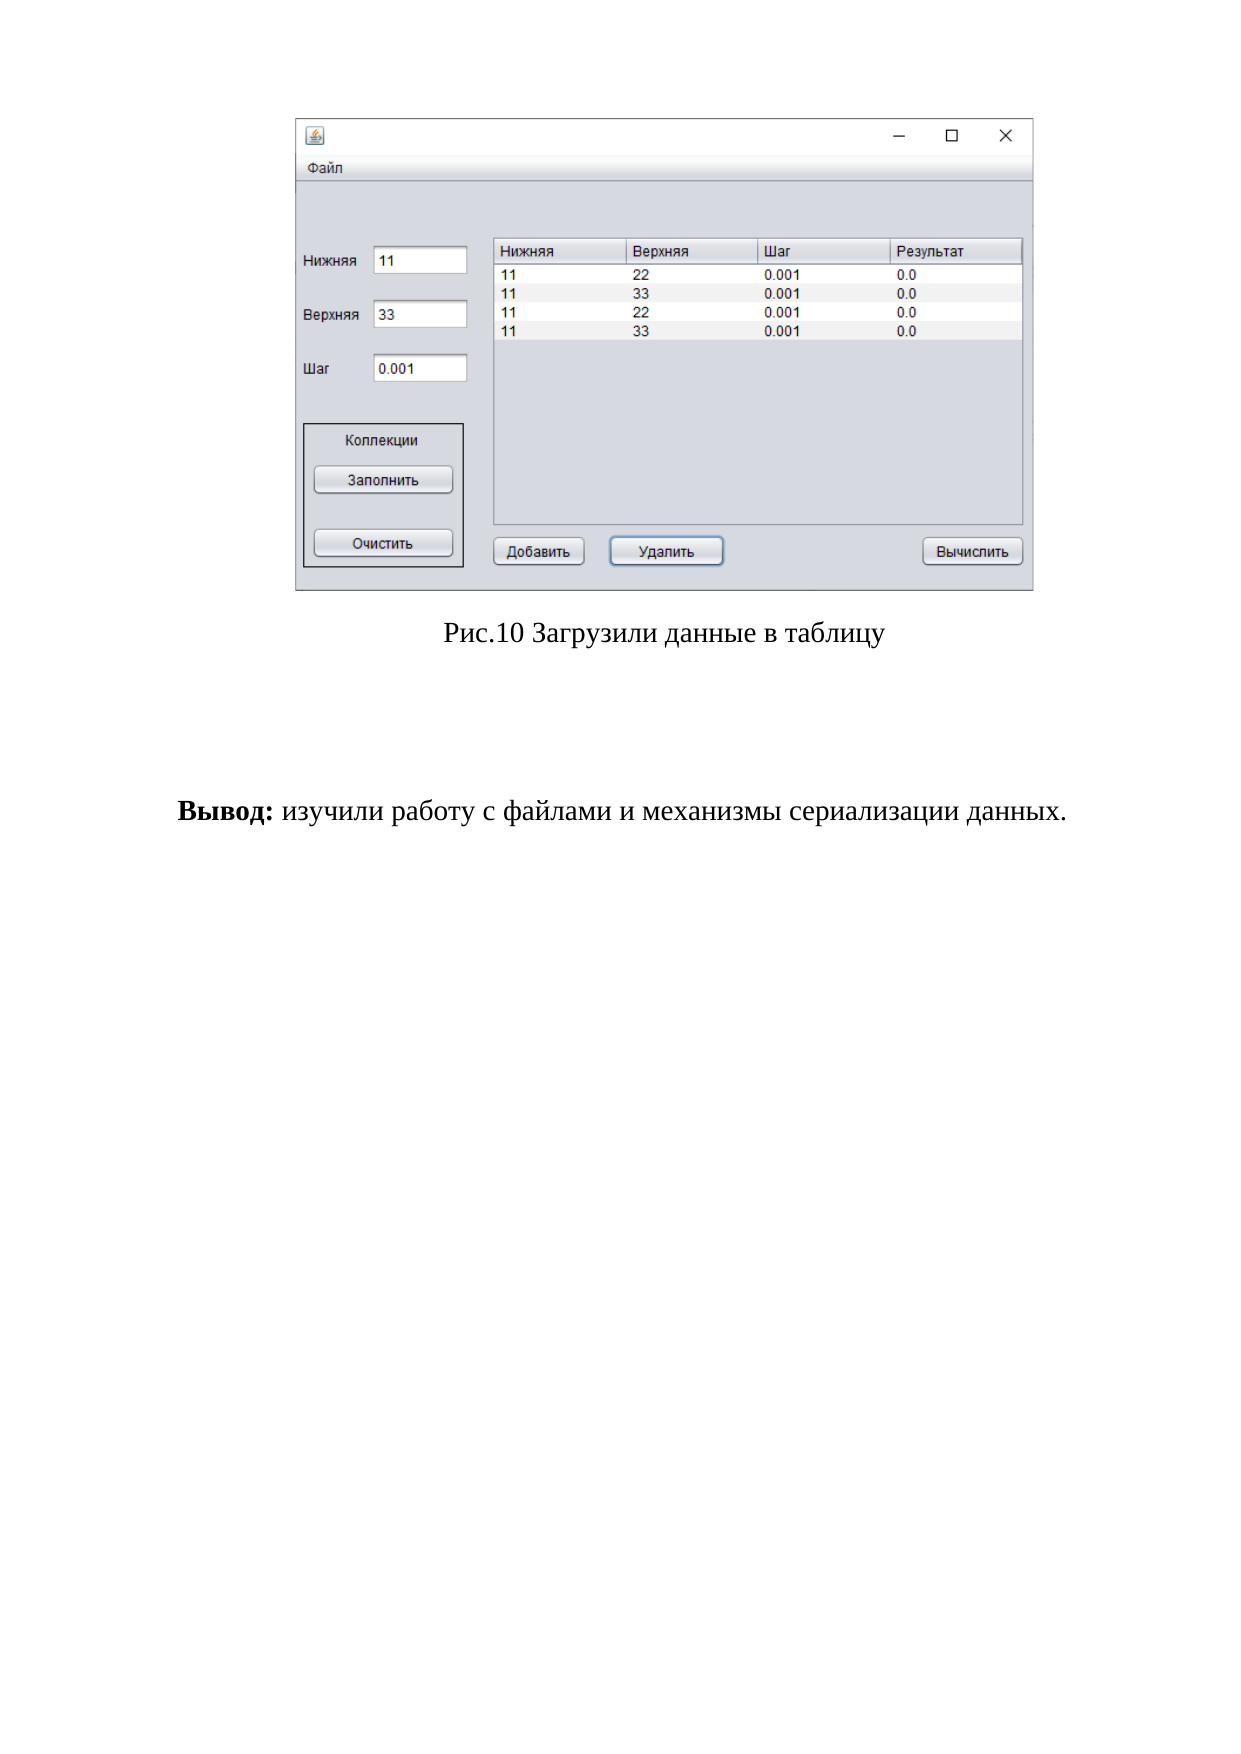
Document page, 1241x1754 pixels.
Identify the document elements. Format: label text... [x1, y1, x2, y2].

text Вывод: изучили работу с файлами и механизмы сериализации данных. [177, 793, 1152, 827]
picture [295, 118, 1034, 591]
text Рис.10 Загрузили данные в таблицу [177, 615, 1152, 649]
